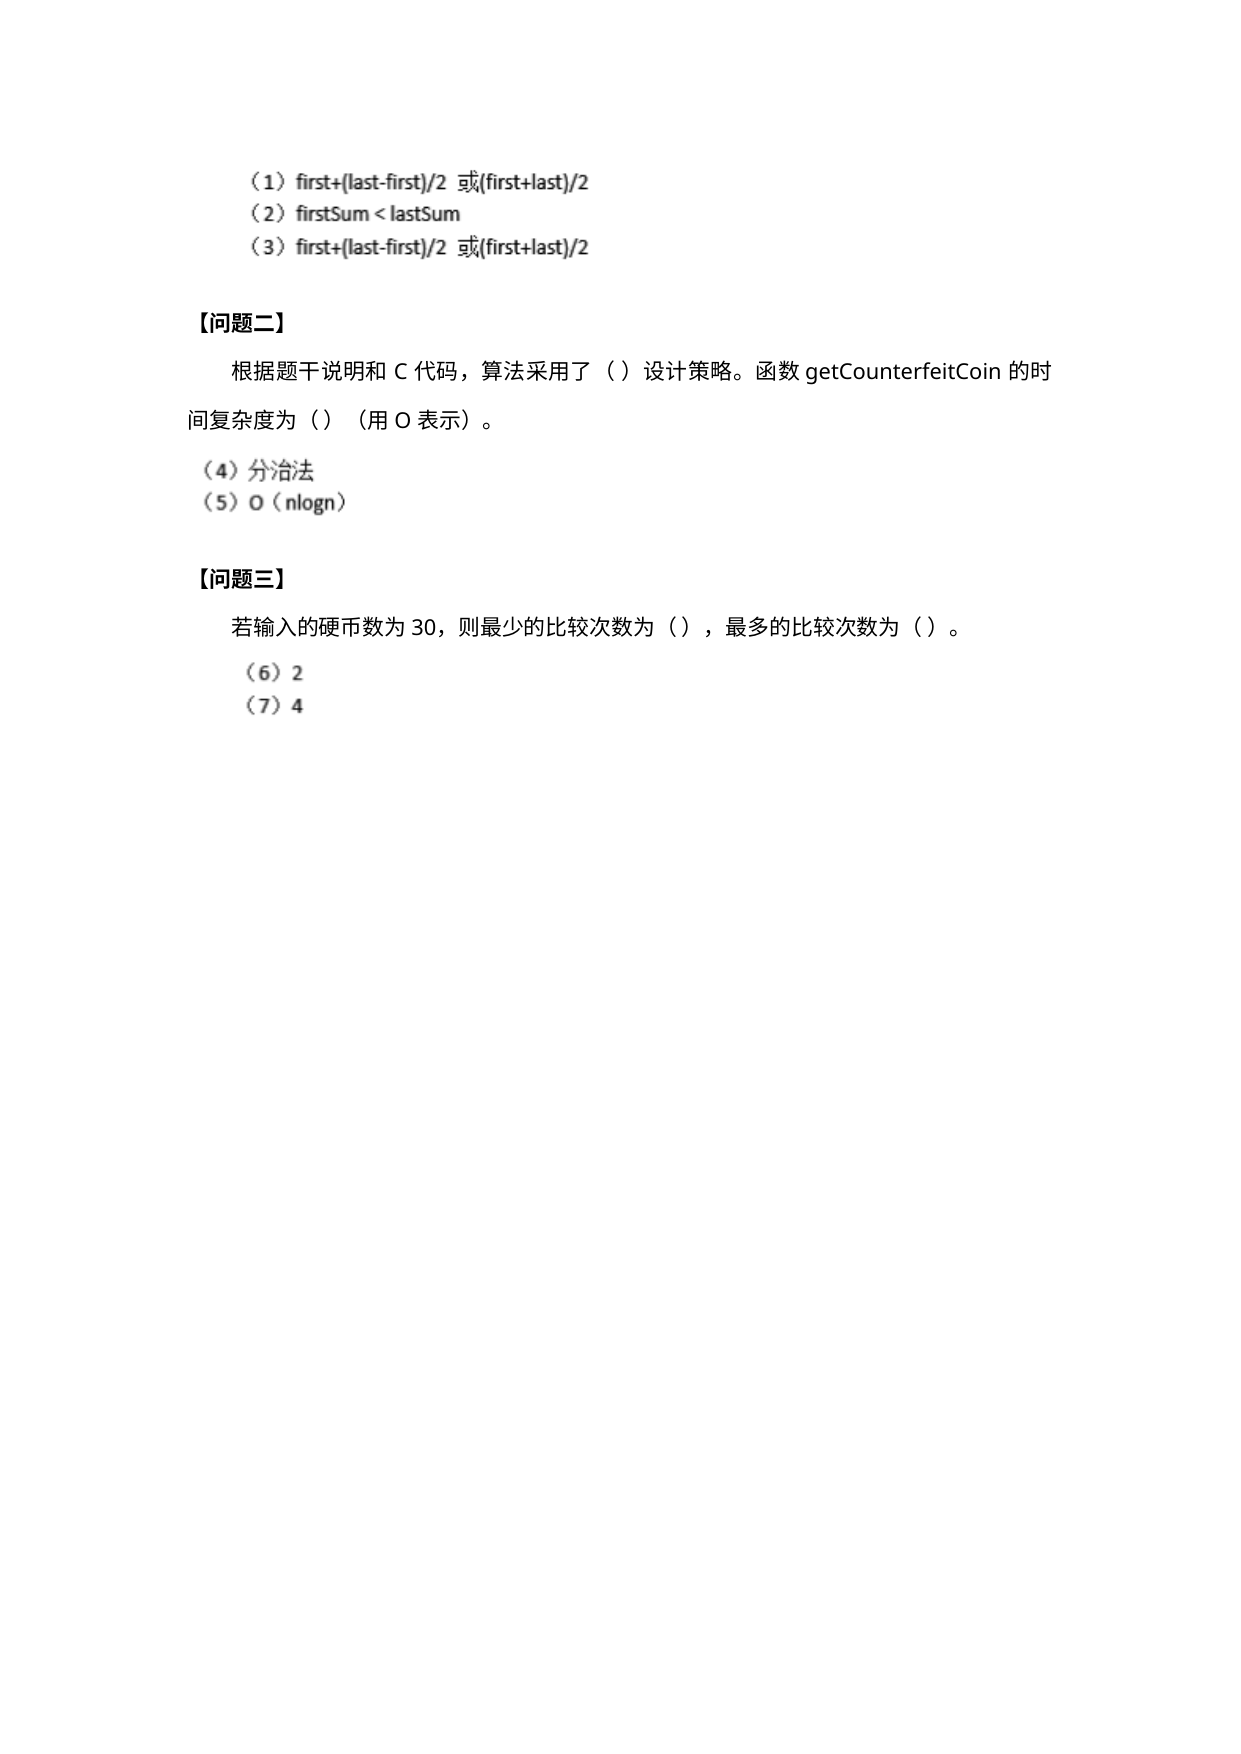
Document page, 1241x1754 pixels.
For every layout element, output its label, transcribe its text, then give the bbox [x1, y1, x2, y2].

text 根据题干说明和 C 代码，算法采用了（ ）设计策略。函数getCounterfeitCoin 的时间复杂度为（ ）（用 O 表示）。 [187, 354, 1053, 435]
text 若输入的硬币数为 30，则最少的比较次数为（ ），最多的比较次数为（ ）。 [187, 610, 1053, 642]
picture [231, 658, 315, 729]
text 【问题三】 [187, 562, 1053, 594]
picture [187, 450, 351, 517]
text 【问题二】 [187, 305, 1053, 338]
picture [231, 161, 604, 272]
